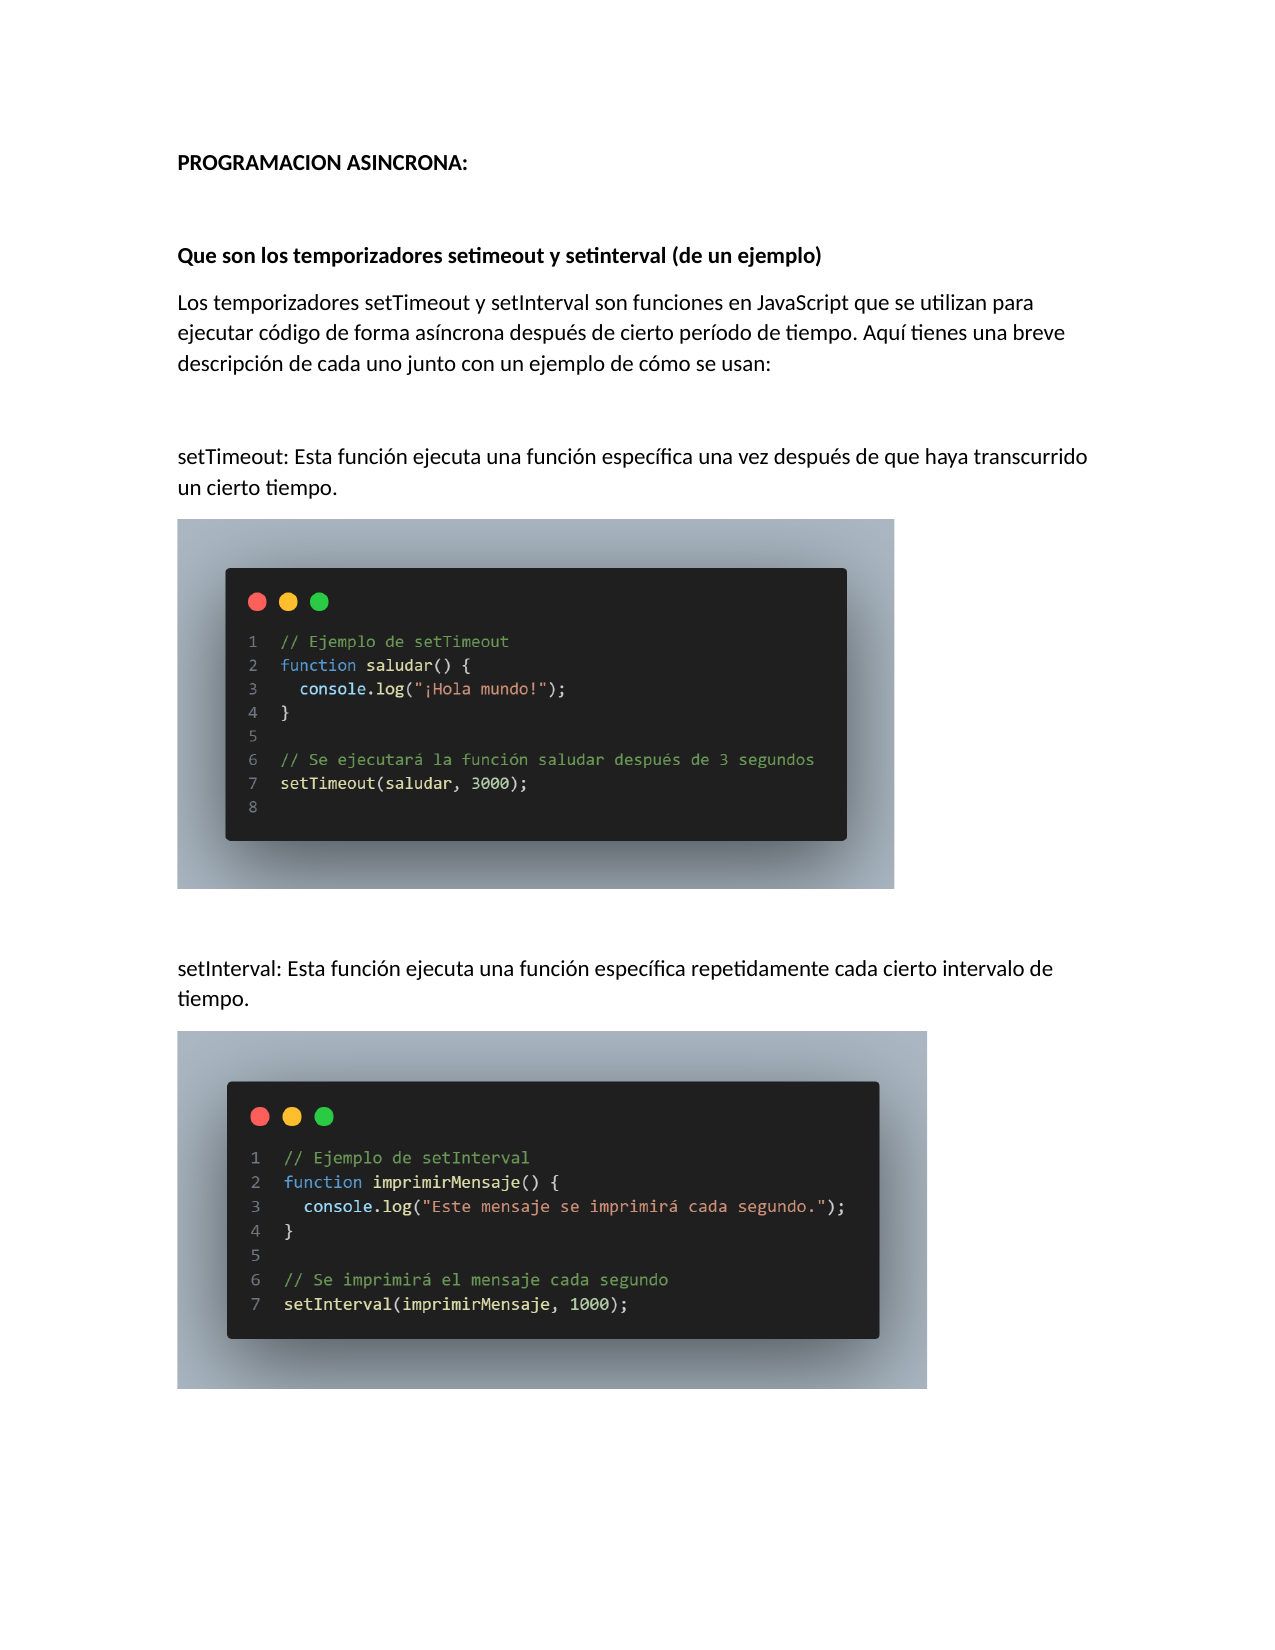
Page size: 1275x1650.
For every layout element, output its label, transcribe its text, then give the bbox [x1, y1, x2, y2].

picture [177, 519, 895, 889]
text Los temporizadores setTimeout y setInterval son funciones en JavaScript que se utilizan para ejecutar código de forma asíncrona después de cierto período de tiempo. Aquí tienes una breve descripción de cada uno junto con un ejemplo de cómo se usan: [177, 288, 1098, 377]
picture [177, 1031, 928, 1389]
text PROGRAMACION ASINCRONA: [177, 148, 1098, 176]
text setTimeout: Esta función ejecuta una función específica una vez después de que haya transcurrido un cierto tiempo. [177, 442, 1098, 501]
text Que son los temporizadores setimeout y setinterval (de un ejemplo) [177, 241, 1098, 269]
text setInterval: Esta función ejecuta una función específica repetidamente cada cierto intervalo de tiempo. [177, 954, 1098, 1013]
